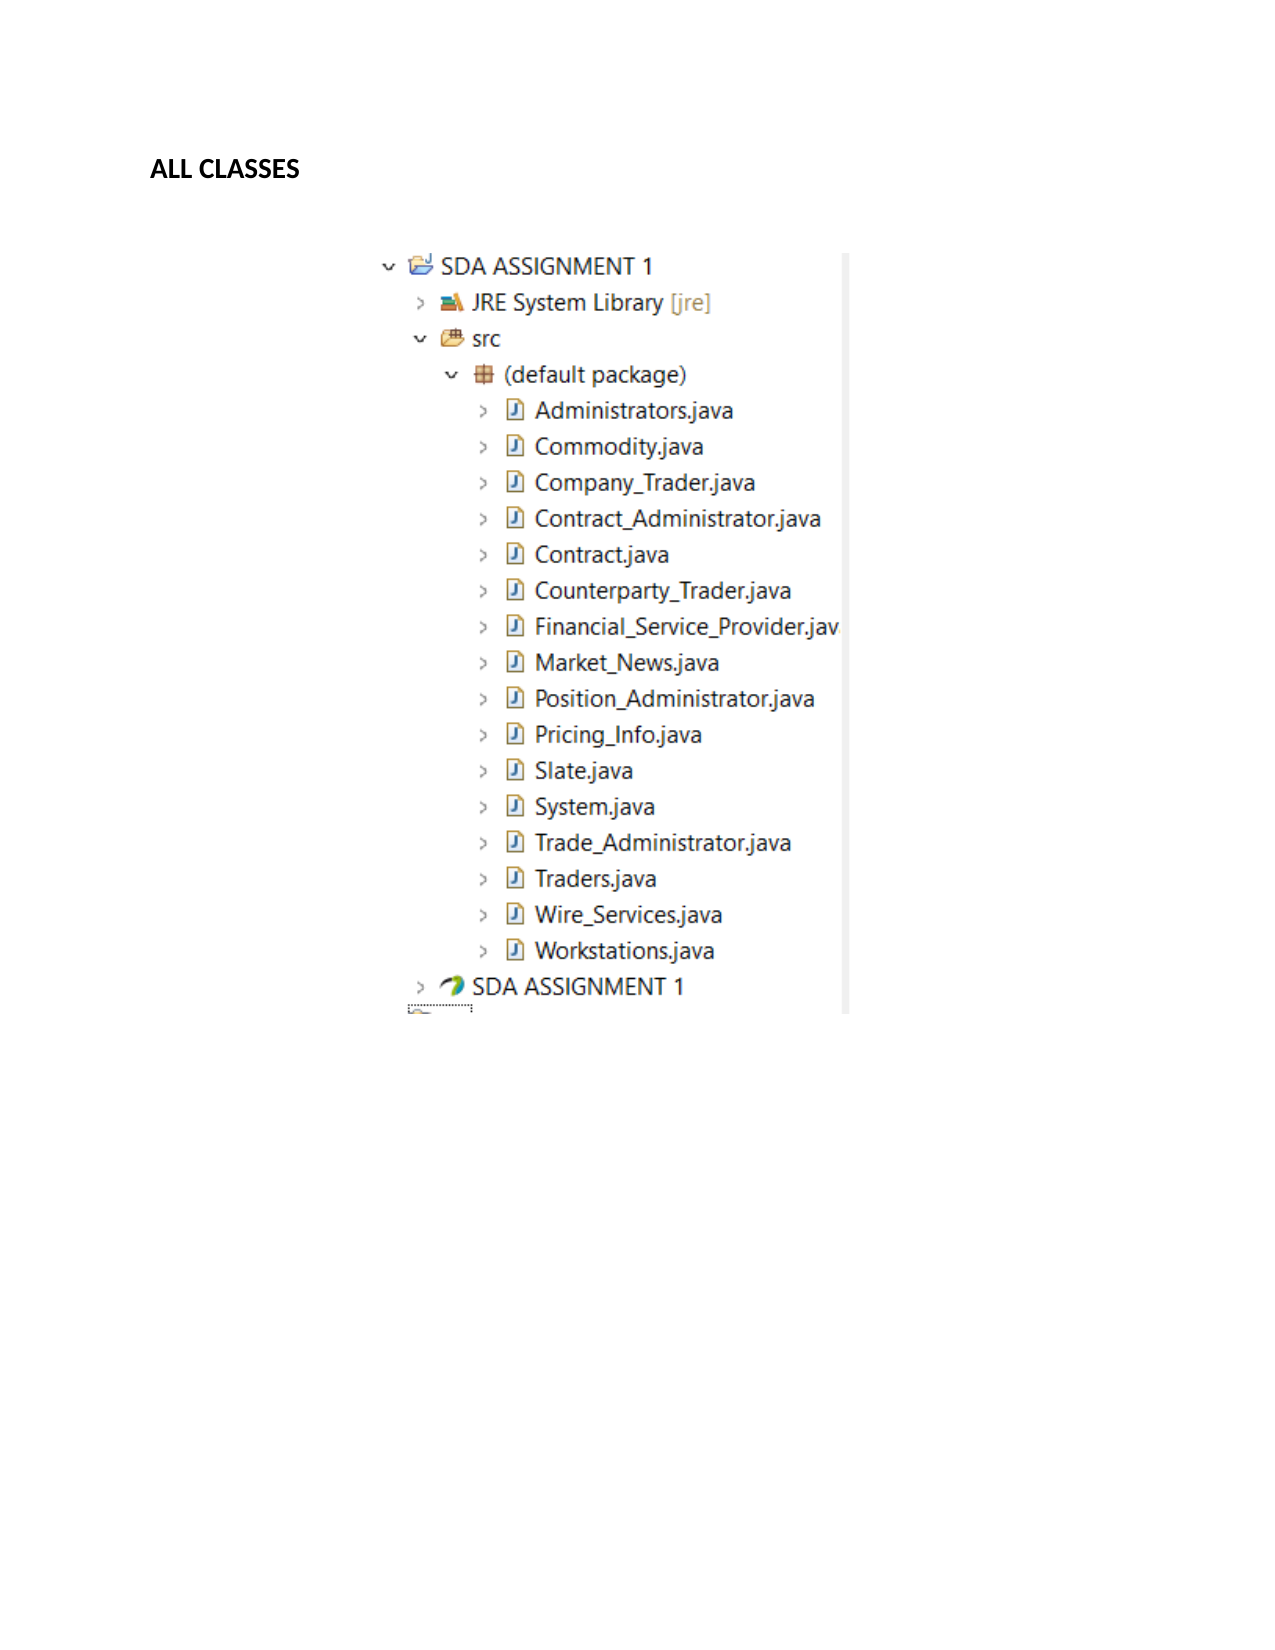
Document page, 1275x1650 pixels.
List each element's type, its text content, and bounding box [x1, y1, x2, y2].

picture [377, 253, 850, 1014]
text ALL CLASSES [150, 150, 1125, 186]
